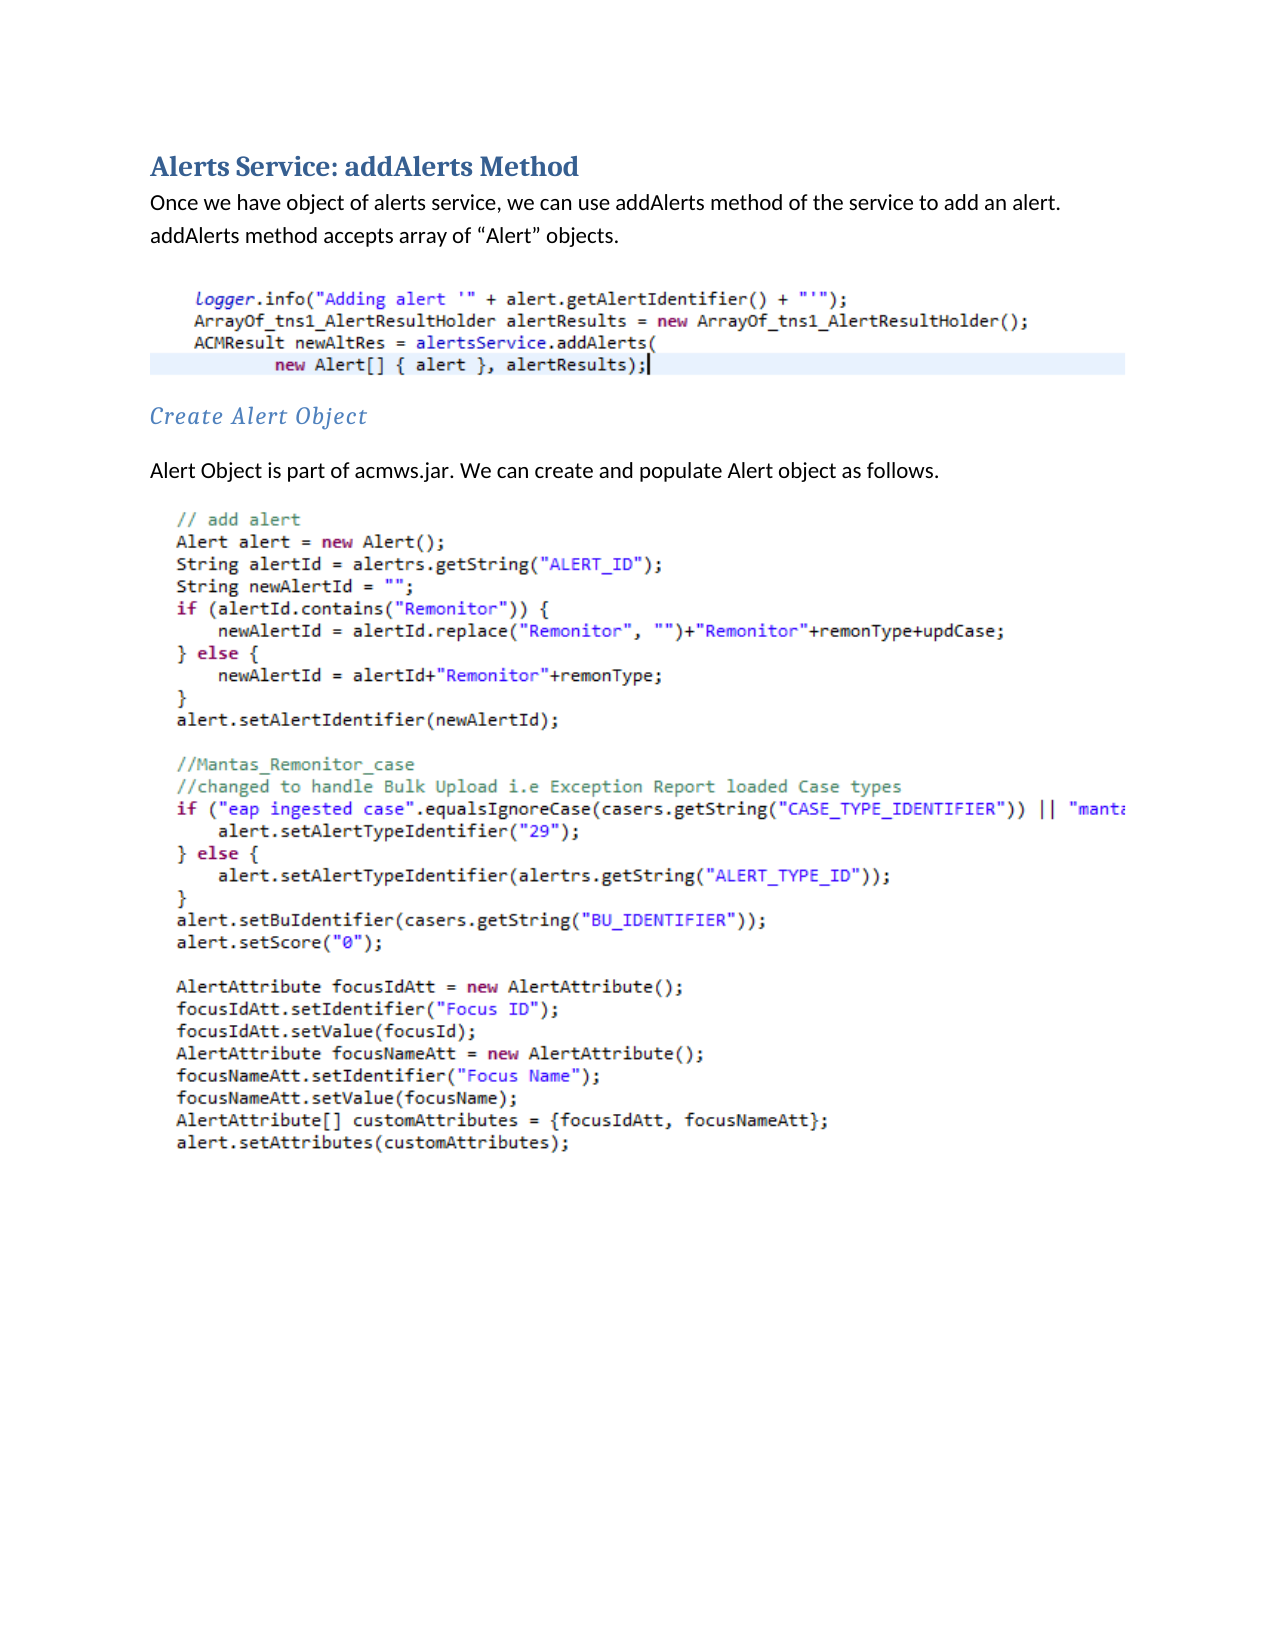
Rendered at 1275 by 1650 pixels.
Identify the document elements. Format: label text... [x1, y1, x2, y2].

subtitle Create Alert Object [150, 402, 1125, 431]
picture [150, 509, 1125, 1156]
picture [150, 273, 1125, 378]
text Alert Object is part of acmws.jar. We can create and populate Alert object as follows. [150, 456, 1125, 484]
text Once we have object of alerts service, we can use addAlerts method of the service to add an alert. addAlerts method accepts array of “Alert” objects. [150, 188, 1125, 249]
subtitle Alerts Service: addAlerts Method [150, 150, 1125, 183]
